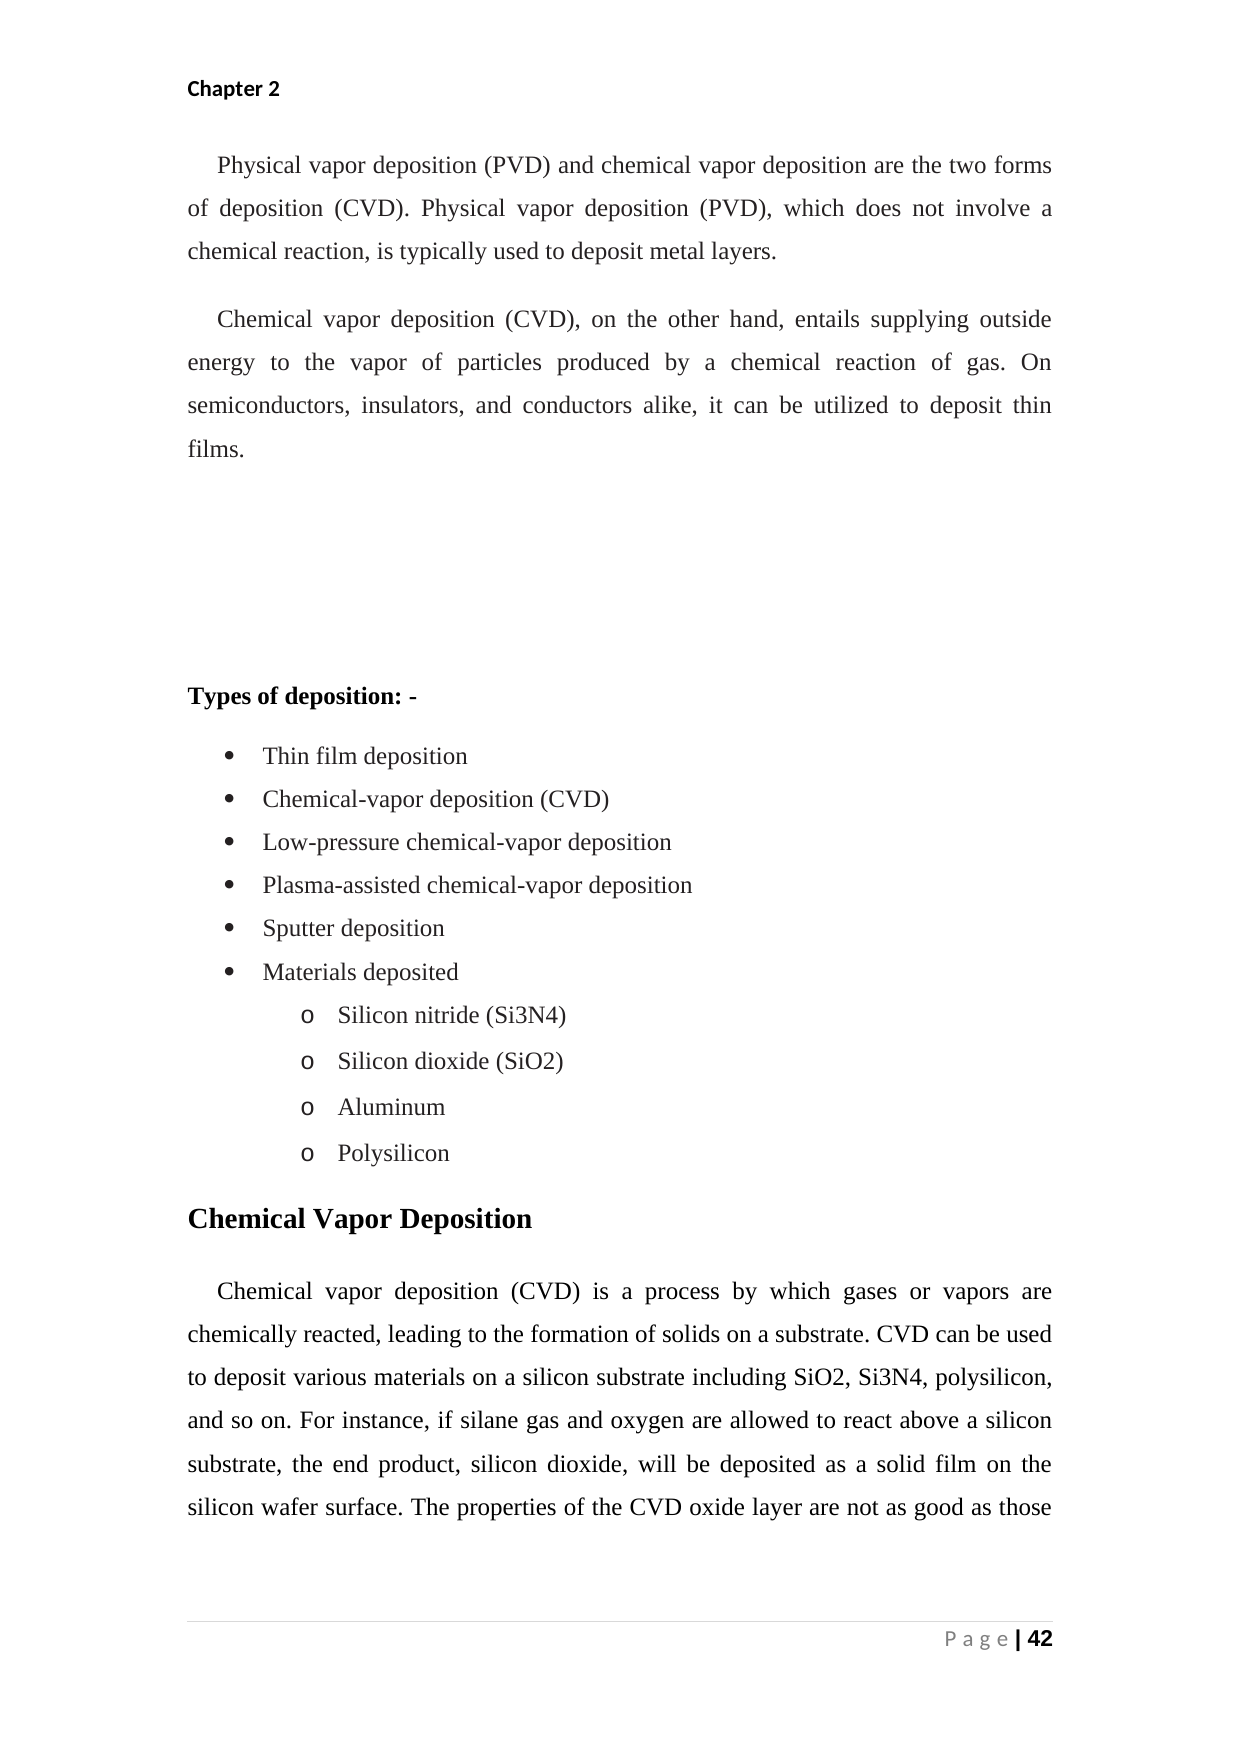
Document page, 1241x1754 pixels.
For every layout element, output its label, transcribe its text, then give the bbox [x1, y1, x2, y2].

list Low-pressure chemical-vapor deposition [225, 827, 1053, 856]
text Physical vapor deposition (PVD) and chemical vapor deposition are the two forms of deposition (CVD). Physical vapor deposition (PVD), which does not involve a chemical reaction, is typically used to deposit metal layers. [187, 150, 1053, 265]
list Plasma-assisted chemical-vapor deposition [225, 870, 1053, 899]
list Chemical-vapor deposition (CVD) [225, 784, 1053, 813]
text Chemical Vapor Deposition [187, 1201, 1053, 1264]
text Types of deposition: - [187, 681, 1053, 710]
list Materials deposited [225, 957, 1053, 985]
text Chemical vapor deposition (CVD), on the other hand, entails supplying outside energy to the vapor of particles produced by a chemical reaction of gas. On semiconductors, insulators, and conductors alike, it can be utilized to deposit thin films. [187, 304, 1053, 462]
list Thin film deposition [225, 741, 1053, 770]
list Sputter deposition [225, 913, 1053, 942]
list Aluminum [300, 1092, 1053, 1123]
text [187, 1276, 1053, 1521]
list Silicon dioxide (SiO2) [300, 1046, 1053, 1077]
list Polysilicon [300, 1138, 1053, 1169]
list Silicon nitride (Si3N4) [300, 1000, 1053, 1031]
